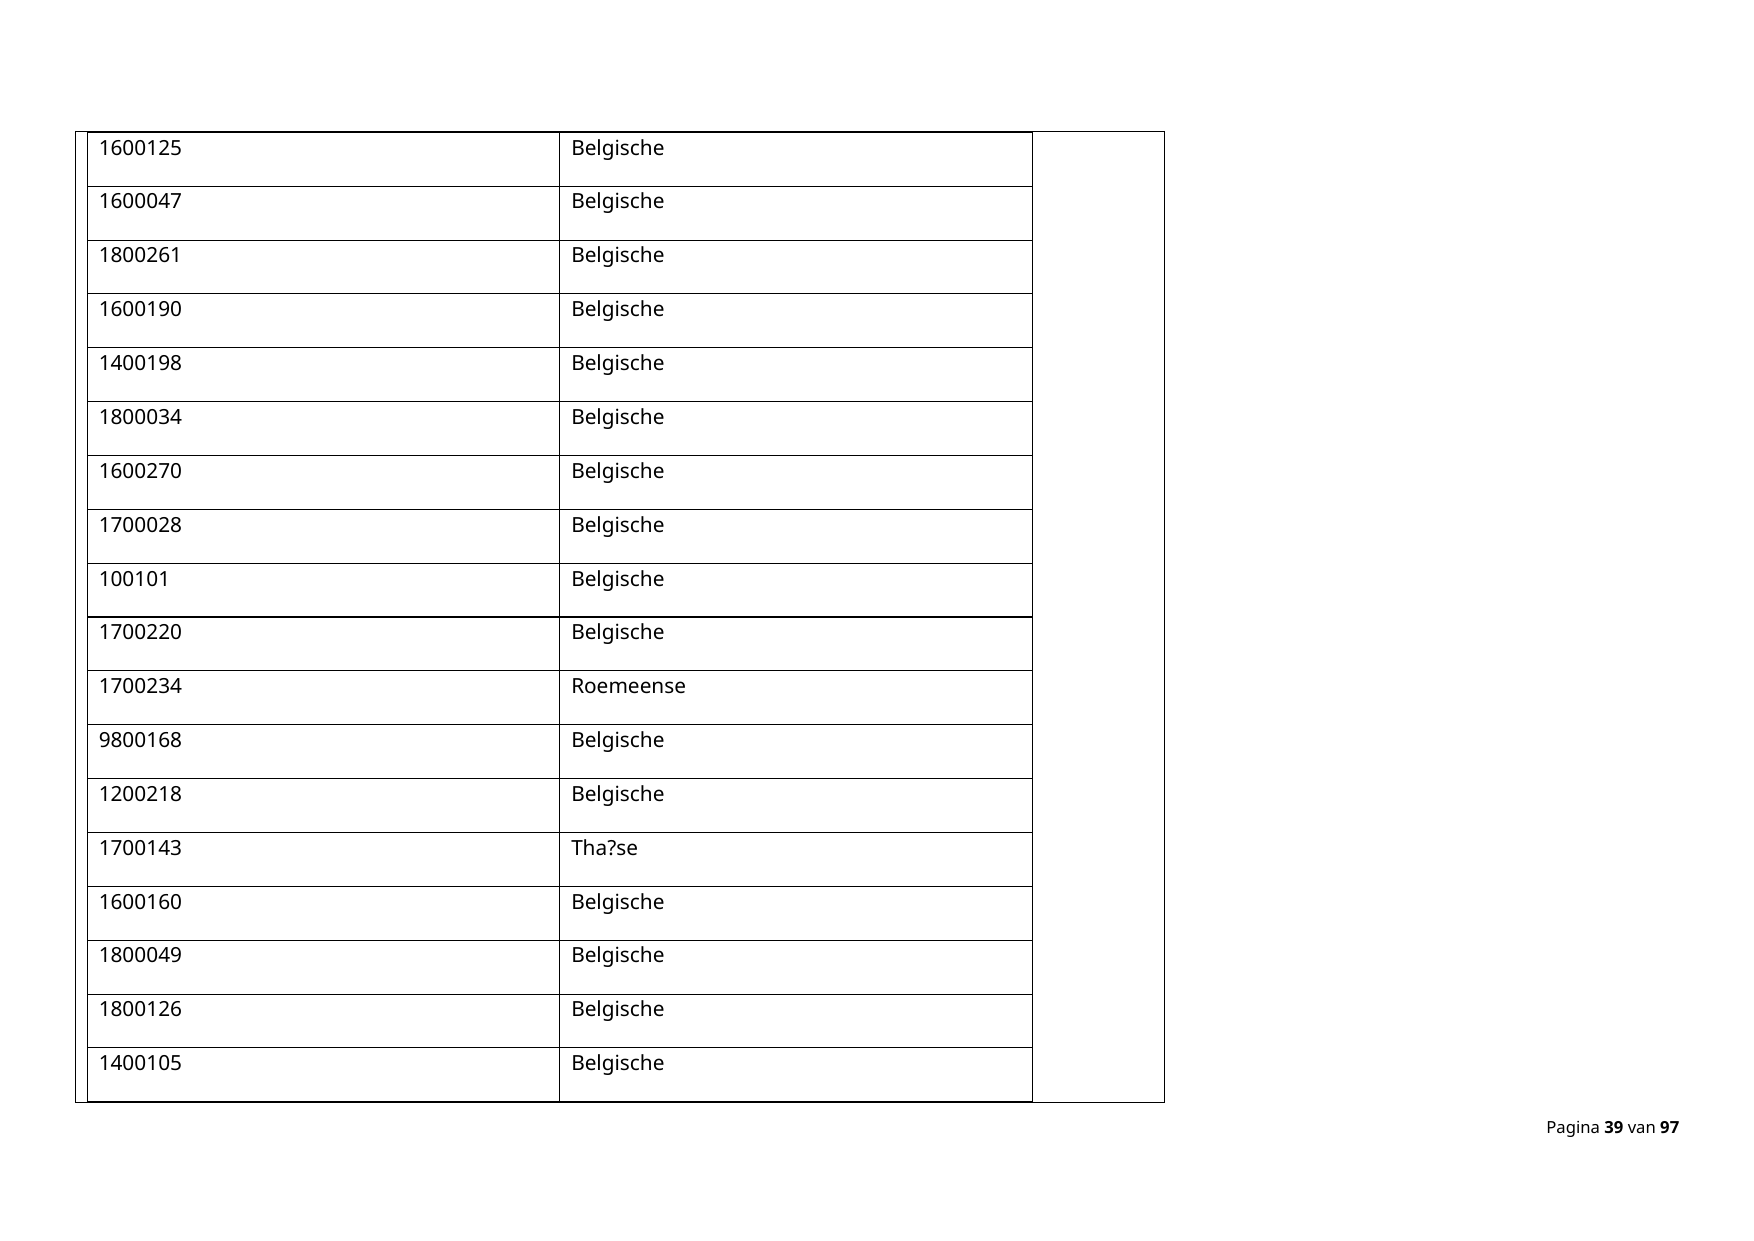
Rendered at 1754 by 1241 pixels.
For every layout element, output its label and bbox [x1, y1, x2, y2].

table_header [88, 564, 559, 616]
table_header [88, 187, 559, 240]
table_header [560, 133, 1032, 186]
table_header [560, 187, 1032, 240]
table_header [560, 241, 1032, 293]
table_header [88, 456, 559, 509]
table_header [88, 725, 559, 778]
table_header [560, 1048, 1032, 1101]
table_header [88, 241, 559, 293]
table_header [560, 941, 1032, 994]
table_header [560, 456, 1032, 509]
table_header [88, 510, 559, 563]
table_header [560, 564, 1032, 616]
table_header [88, 779, 559, 832]
table_header [560, 671, 1032, 724]
table_header [88, 133, 559, 186]
table_header [88, 1048, 559, 1101]
table_header [88, 294, 559, 347]
table_header [560, 510, 1032, 563]
table_header [88, 995, 559, 1047]
table_header [1033, 132, 1164, 1102]
table_header [76, 132, 87, 1102]
table_header [88, 941, 559, 994]
table_header [88, 402, 559, 455]
table_header [88, 887, 559, 940]
table_header [560, 402, 1032, 455]
table_header [560, 725, 1032, 778]
table_header [88, 618, 559, 670]
table_header [560, 833, 1032, 886]
table_header [560, 995, 1032, 1047]
table_header [560, 348, 1032, 401]
table_header [88, 833, 559, 886]
table_header [88, 671, 559, 724]
table_header [88, 348, 559, 401]
table_header [560, 779, 1032, 832]
table_header [560, 294, 1032, 347]
table_header [560, 887, 1032, 940]
table_header [560, 618, 1032, 670]
